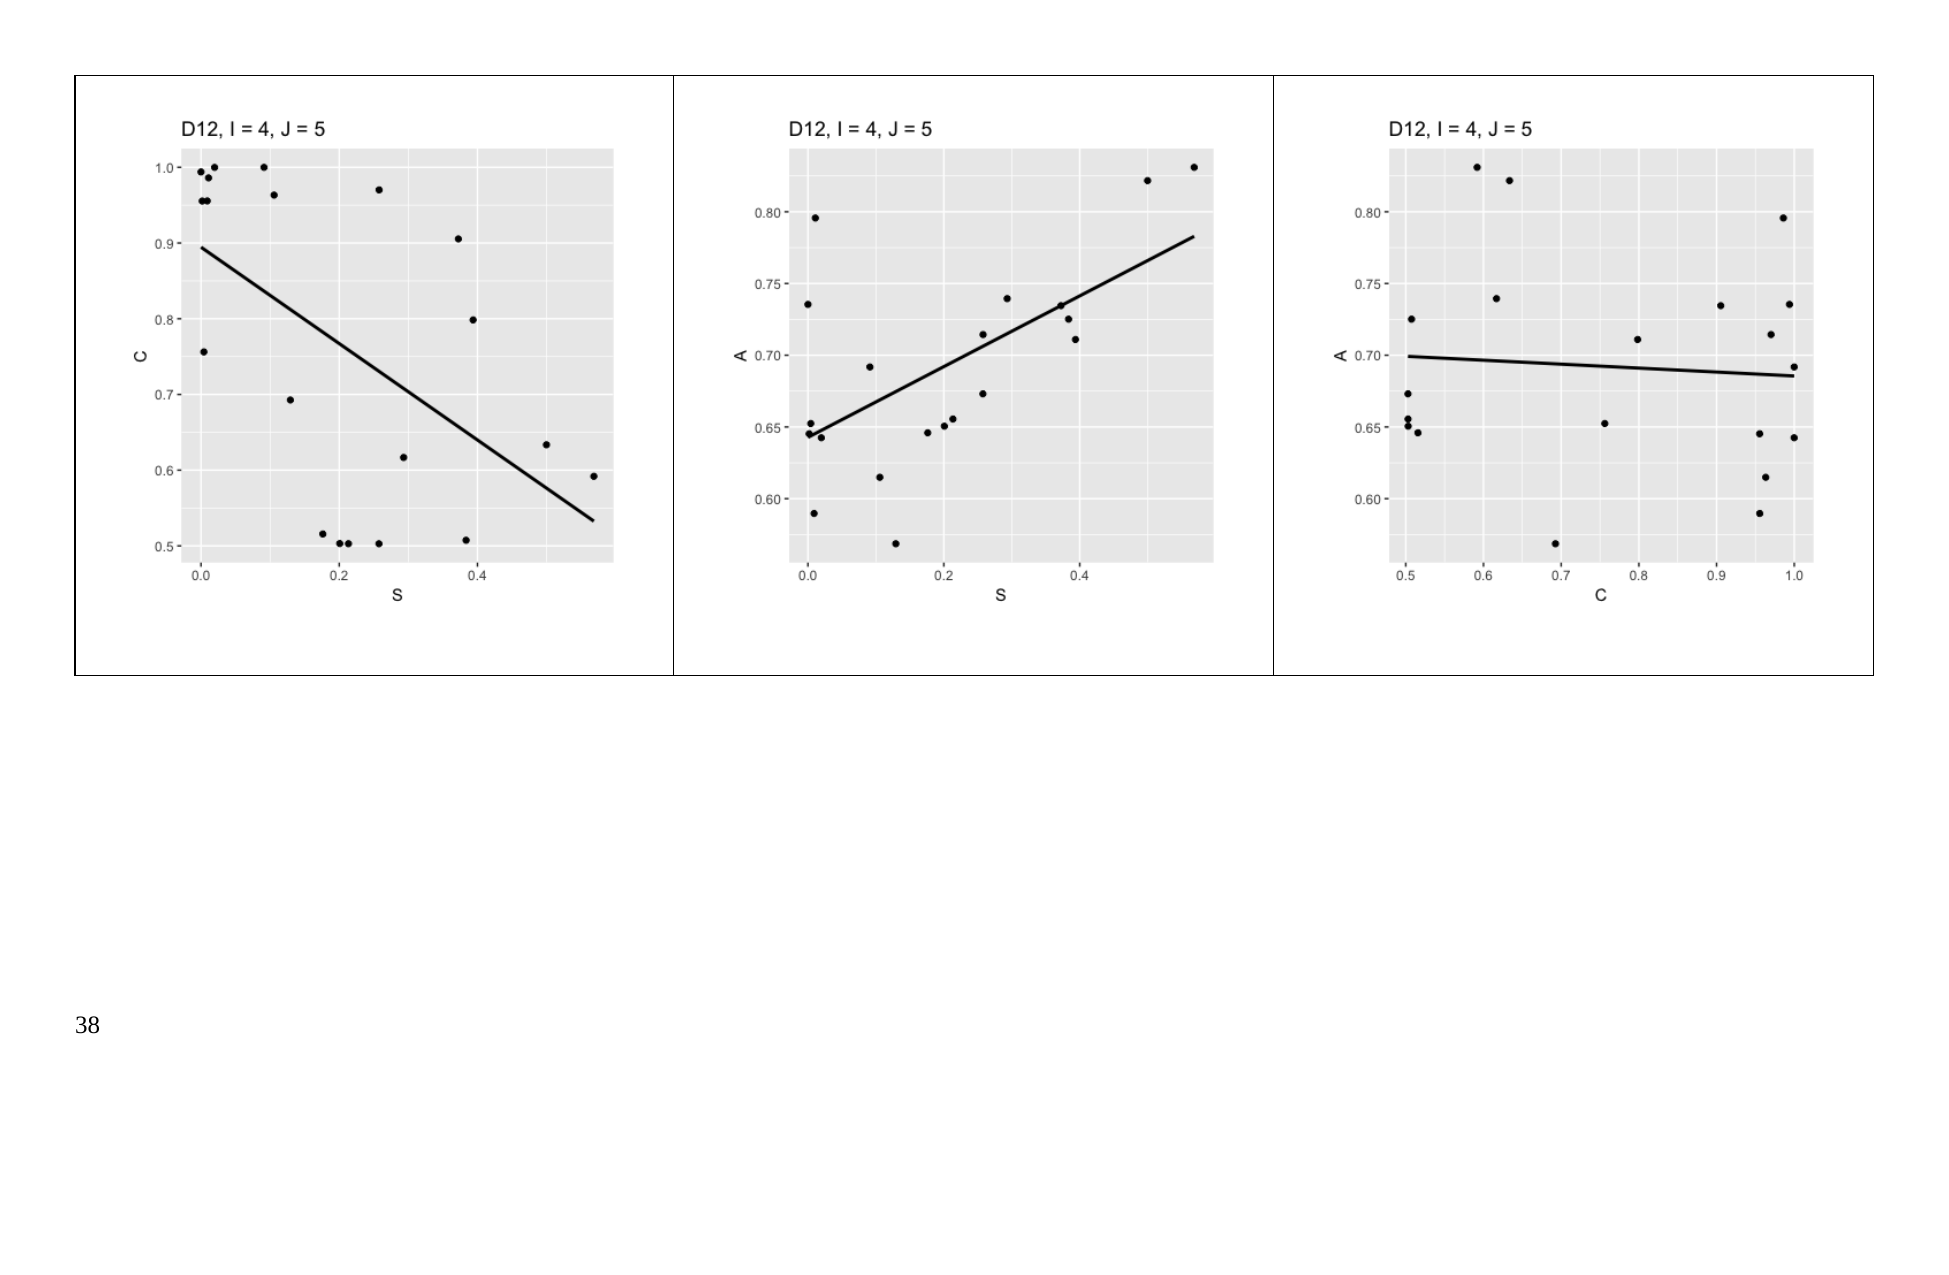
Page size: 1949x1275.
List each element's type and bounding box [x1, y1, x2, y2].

picture [726, 113, 1222, 609]
picture [127, 113, 622, 609]
table_header [1274, 76, 1873, 675]
table_header [674, 76, 1273, 675]
table_header [76, 76, 673, 675]
picture [1326, 113, 1822, 609]
